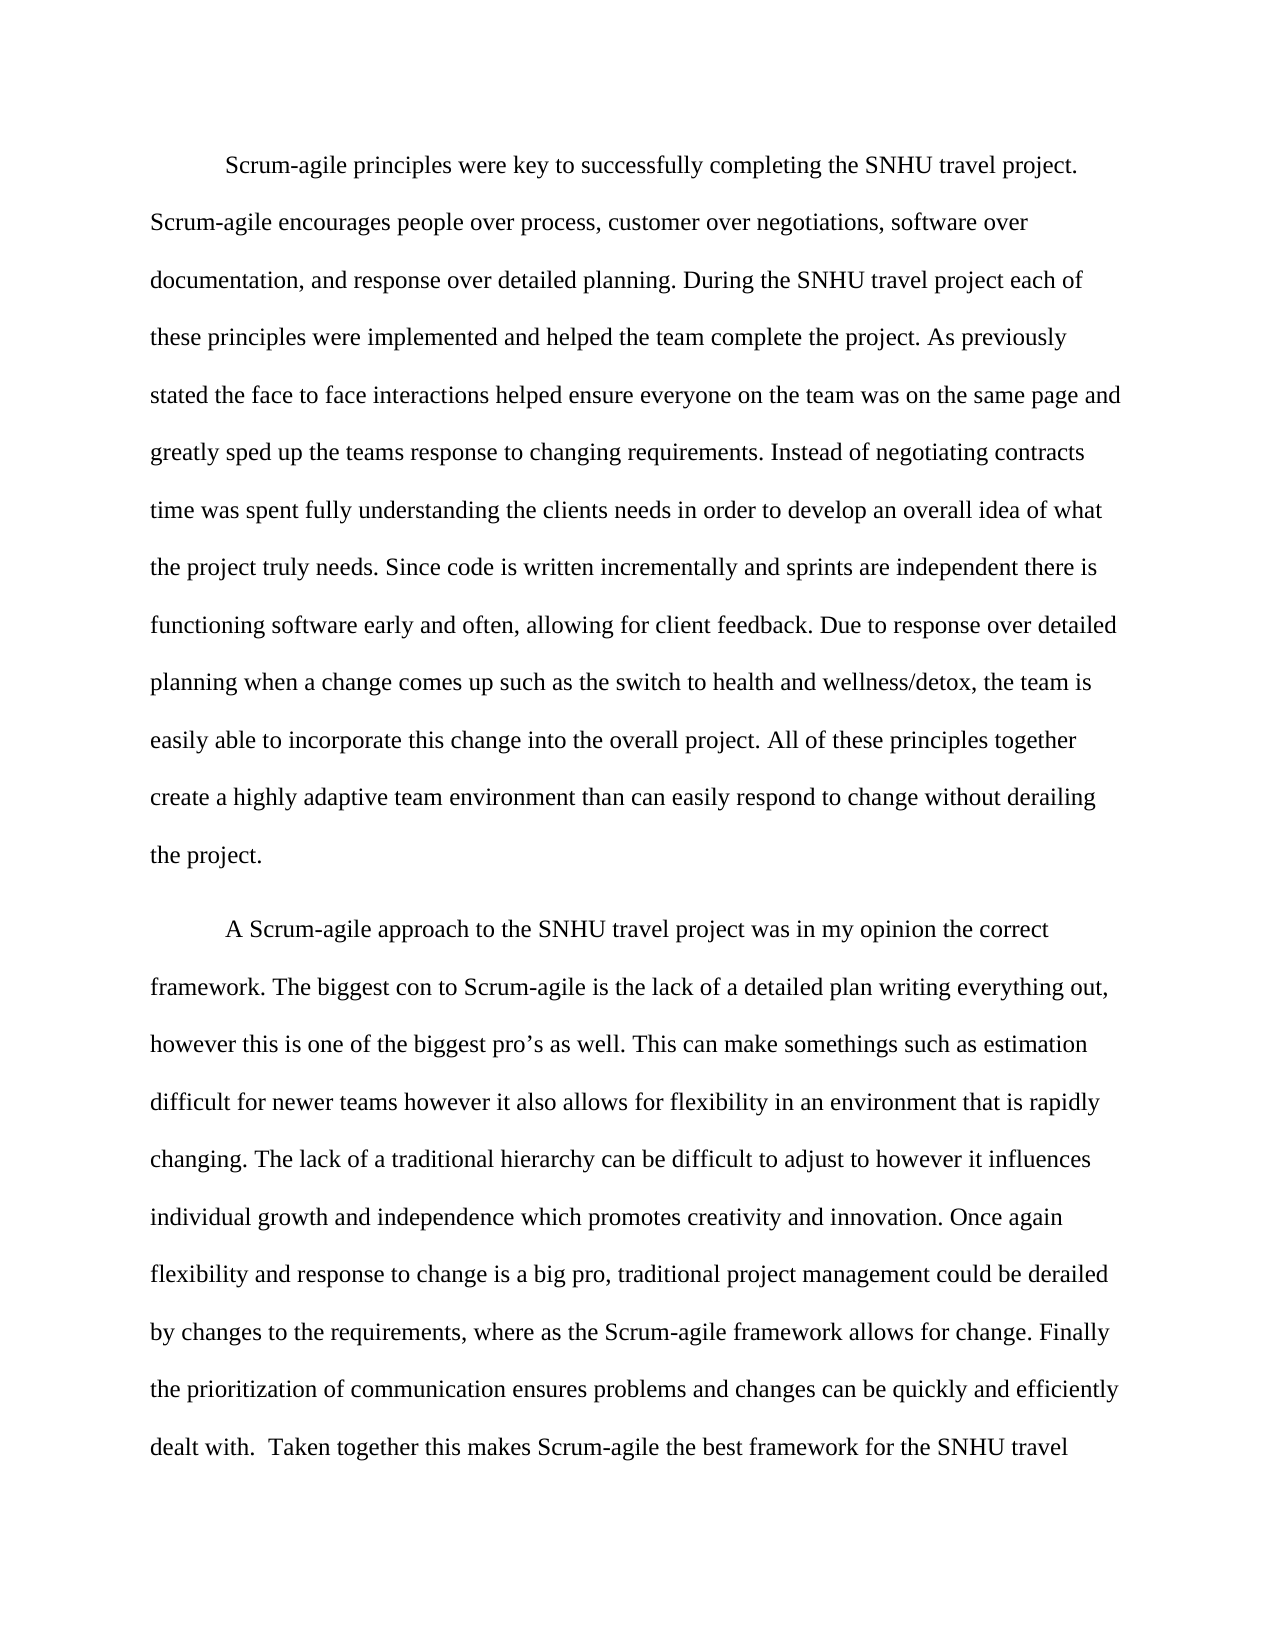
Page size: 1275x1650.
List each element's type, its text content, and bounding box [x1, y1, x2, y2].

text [150, 914, 1125, 1460]
text Scrum-agile principles were key to successfully completing the SNHU travel project. Scrum-agile encourages people over process, customer over negotiations, software over documentation, and response over detailed planning. During the SNHU travel project each of these principles were implemented and helped the team complete the project. As previously stated the face to face interactions helped ensure everyone on the team was on the same page and greatly sped up the teams response to changing requirements. Instead of negotiating contracts time was spent fully understanding the clients needs in order to develop an overall idea of what the project truly needs. Since code is written incrementally and sprints are independent there is functioning software early and often, allowing for client feedback. Due to response over detailed planning when a change comes up such as the switch to health and wellness/detox, the team is easily able to incorporate this change into the overall project. All of these principles together create a highly adaptive team environment than can easily respond to change without derailing the project. [150, 150, 1125, 869]
